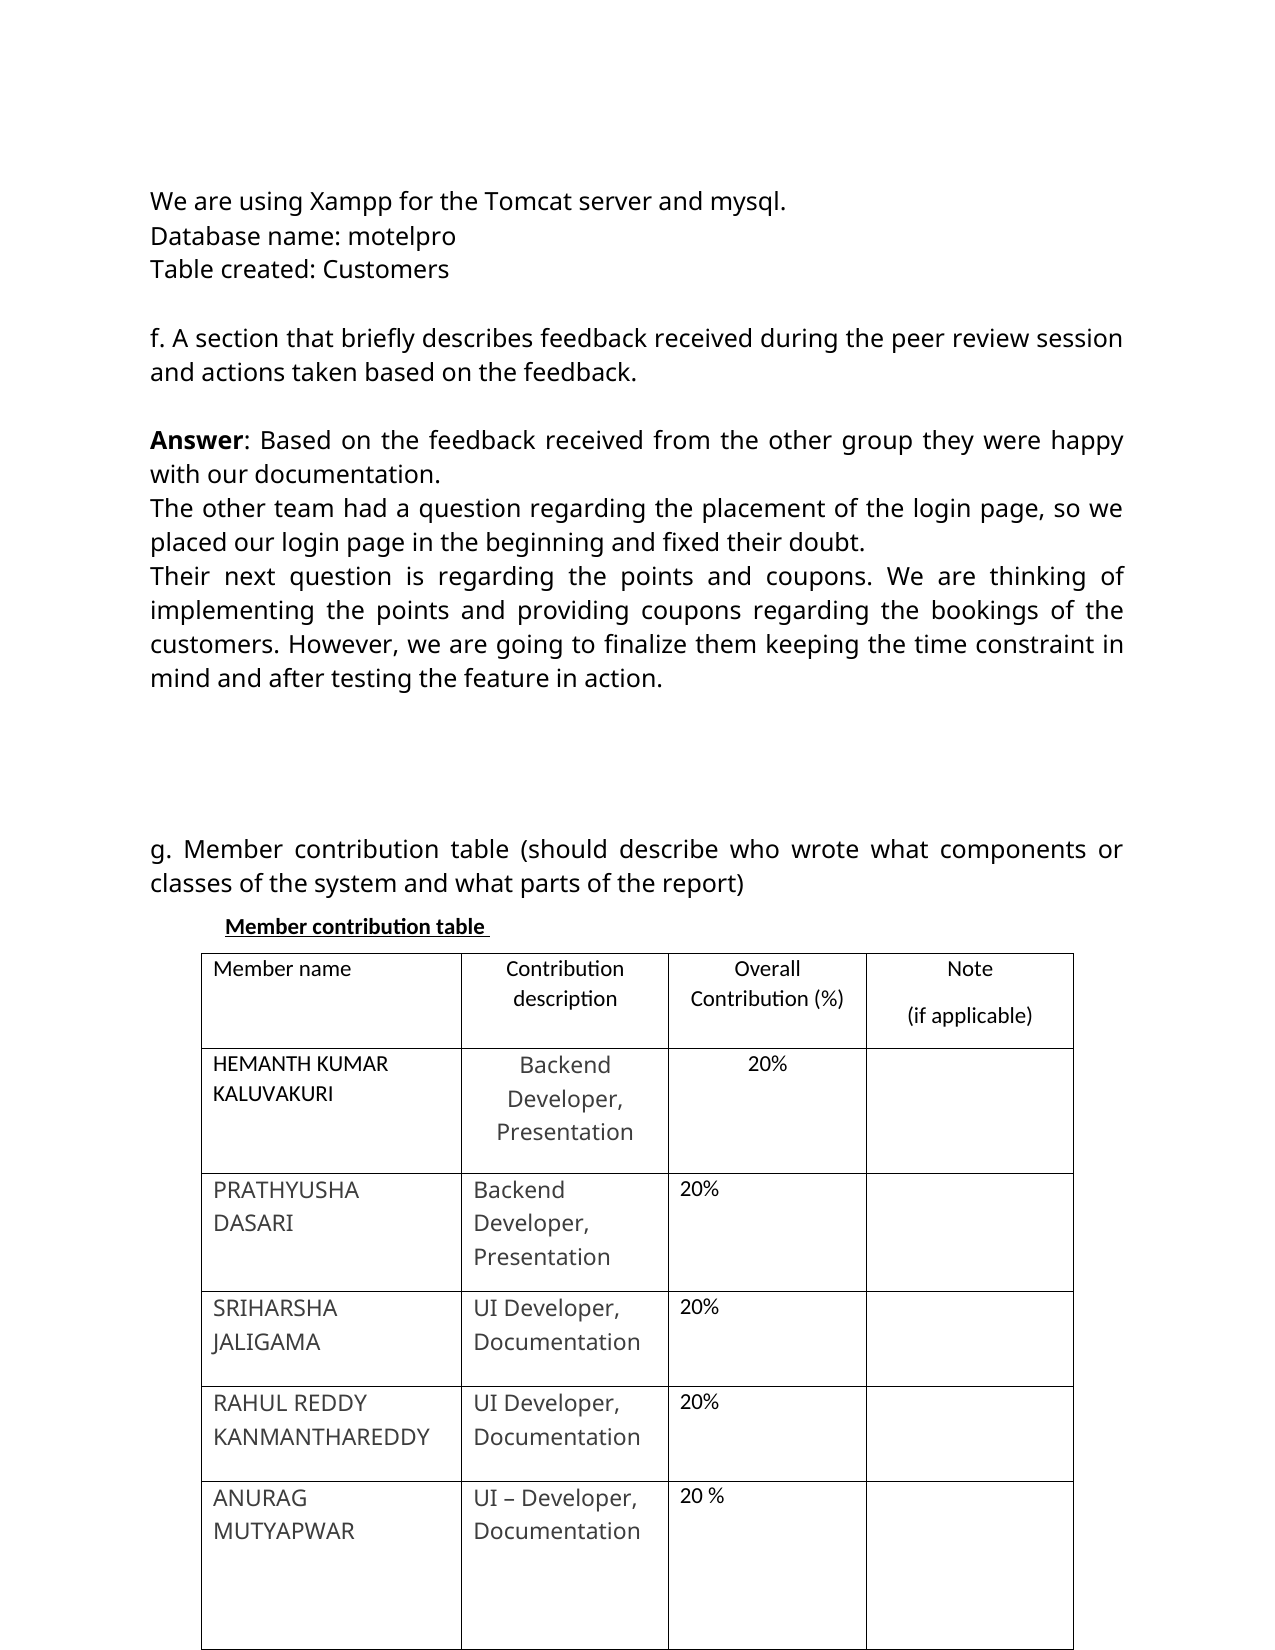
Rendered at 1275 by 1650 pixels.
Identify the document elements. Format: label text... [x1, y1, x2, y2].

text The other team had a question regarding the placement of the login page, so we placed our login page in the beginning and fixed their doubt. [150, 491, 1125, 559]
table_cell UI Developer, Documentation [462, 1292, 668, 1386]
table_cell [867, 1049, 1073, 1173]
table_cell PRATHYUSHA DASARI [202, 1174, 461, 1291]
text Table created: Customers [150, 252, 1125, 286]
table_cell UI Developer, Documentation [462, 1387, 668, 1481]
table_header Note (if applicable) [867, 954, 1073, 1048]
table_cell HEMANTH KUMAR KALUVAKURI [202, 1049, 461, 1173]
text Their next question is regarding the points and coupons. We are thinking of implementing the points and providing coupons regarding the bookings of the customers. However, we are going to finalize them keeping the time constraint in mind and after testing the feature in action. [150, 559, 1125, 695]
table_cell 20% [669, 1387, 866, 1481]
table_header Overall Contribution (%) [669, 954, 866, 1048]
table_cell 20% [669, 1049, 866, 1173]
table_cell Backend Developer, Presentation [462, 1049, 668, 1173]
text g. Member contribution table (should describe who wrote what components or classes of the system and what parts of the report) [150, 831, 1125, 899]
table_cell 20% [669, 1292, 866, 1386]
table_cell Backend Developer, Presentation [462, 1174, 668, 1291]
text Answer: Based on the feedback received from the other group they were happy with our documentation. [150, 422, 1125, 491]
text We are using Xampp for the Tomcat server and mysql. [150, 184, 1125, 218]
table_cell 20% [669, 1174, 866, 1291]
table_cell UI – Developer, Documentation [462, 1482, 668, 1649]
text Database name: motelpro [150, 218, 1125, 252]
table_cell [867, 1482, 1073, 1649]
table_cell RAHUL REDDY KANMANTHAREDDY [202, 1387, 461, 1481]
text f. A section that briefly describes feedback received during the peer review session and actions taken based on the feedback. [150, 320, 1125, 388]
table_header Contribution description [462, 954, 668, 1048]
text Member contribution table [225, 912, 1125, 940]
table_cell [867, 1387, 1073, 1481]
table_cell [867, 1292, 1073, 1386]
table_cell [867, 1174, 1073, 1291]
table_header Member name [202, 954, 461, 1048]
table_cell 20 % [669, 1482, 866, 1649]
table_cell SRIHARSHA JALIGAMA [202, 1292, 461, 1386]
table_cell ANURAG MUTYAPWAR [202, 1482, 461, 1649]
